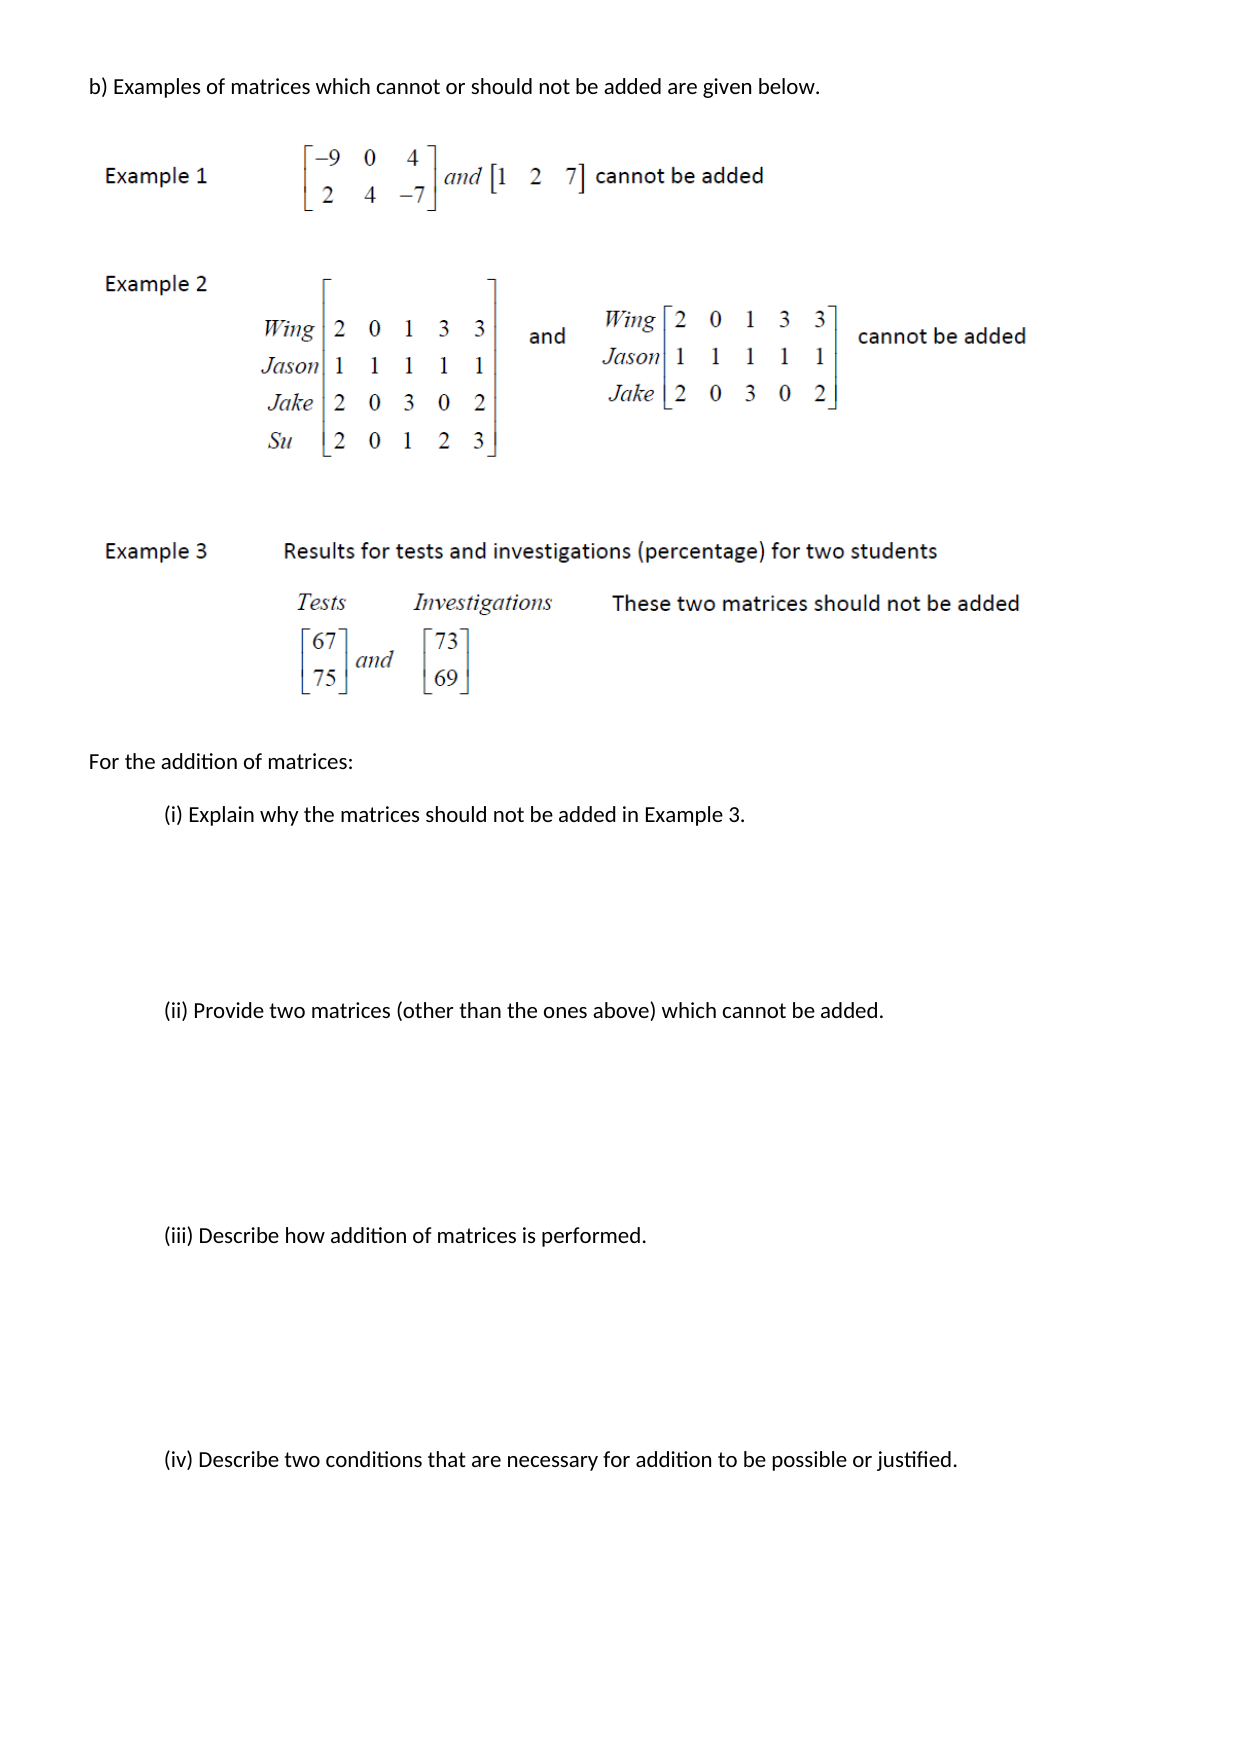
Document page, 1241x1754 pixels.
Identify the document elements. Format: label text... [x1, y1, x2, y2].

text For the addition of matrices: [89, 747, 1152, 776]
text (i) Explain why the matrices should not be added in Example 3. [89, 801, 1152, 828]
text b) Examples of matrices which cannot or should not be added are given below. [89, 72, 1152, 100]
text (ii) Provide two matrices (other than the ones above) which cannot be added. [89, 997, 1152, 1025]
text (iv) Describe two conditions that are necessary for addition to be possible or justified. [89, 1445, 1152, 1473]
text (iii) Describe how addition of matrices is performed. [89, 1221, 1152, 1249]
